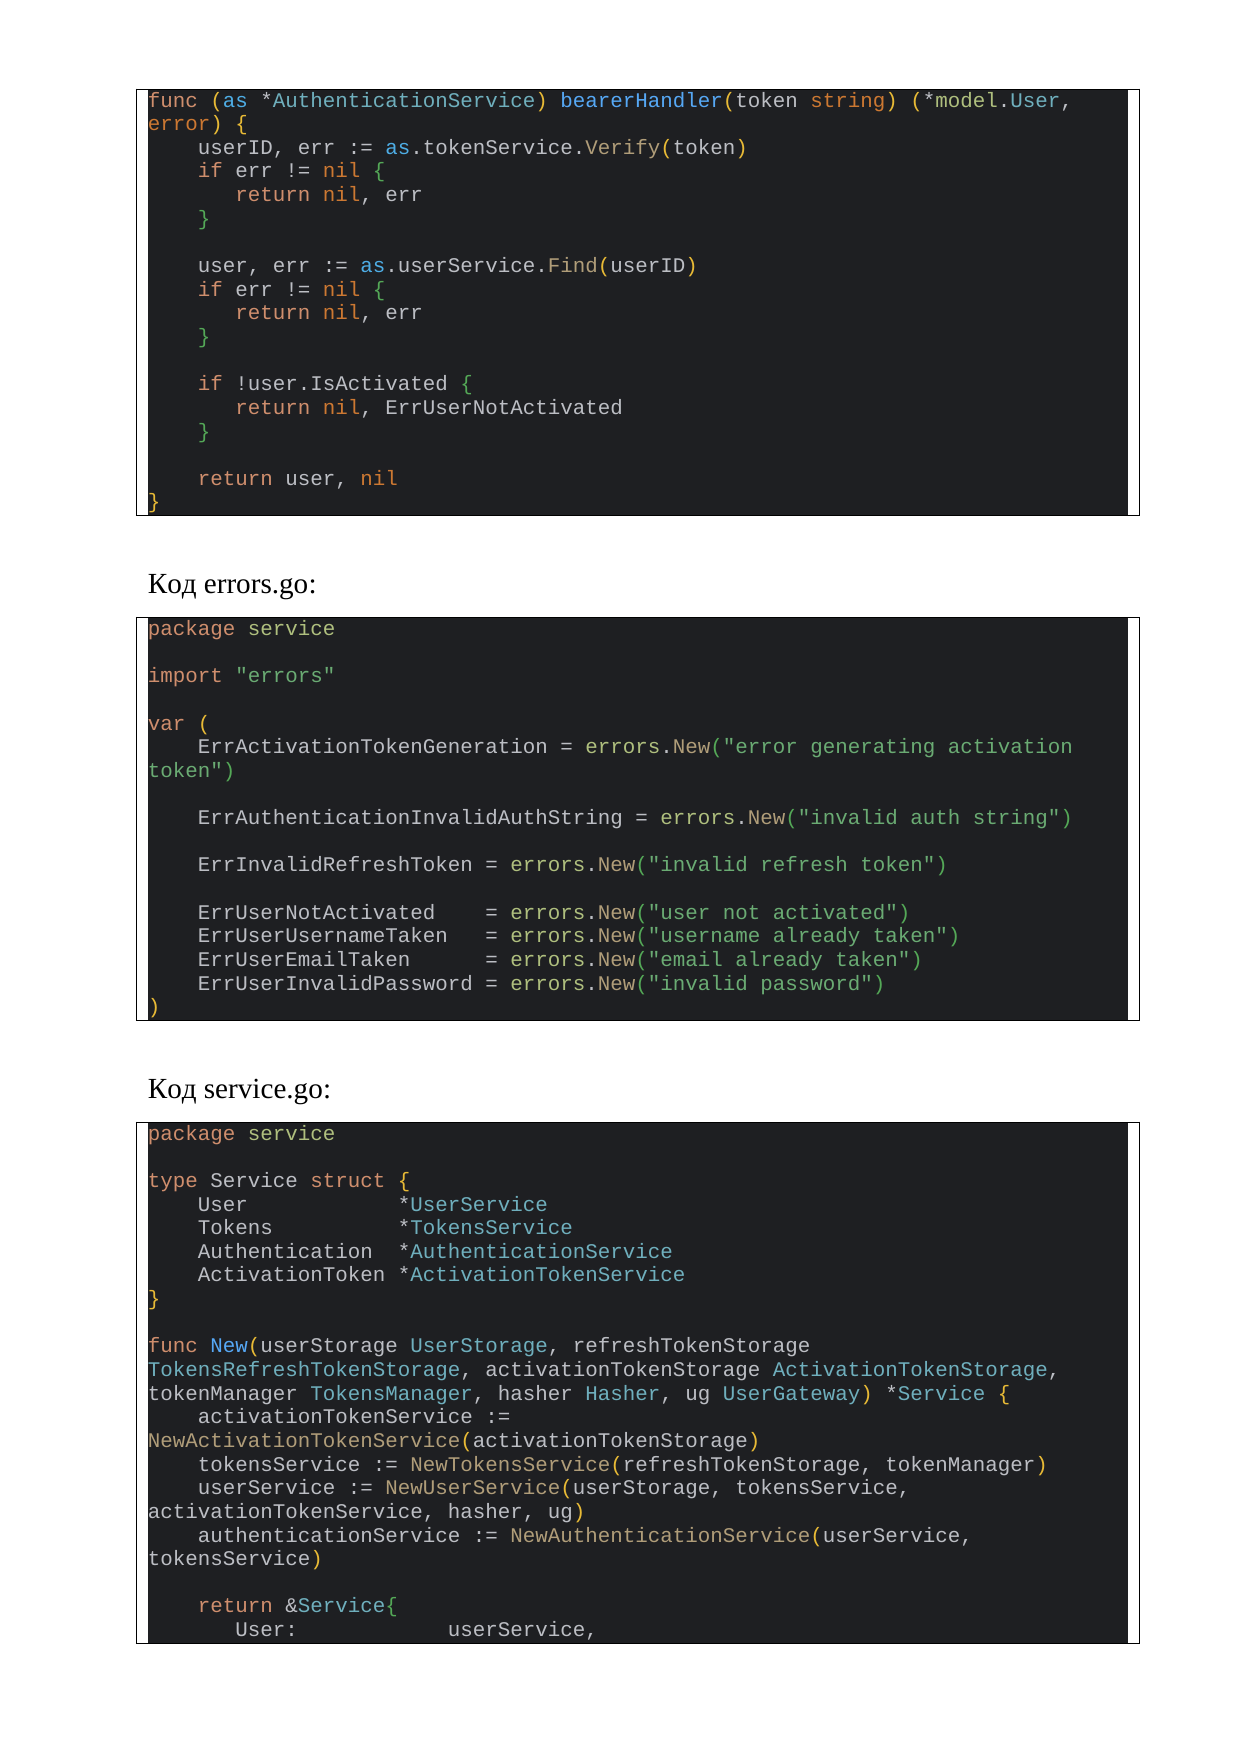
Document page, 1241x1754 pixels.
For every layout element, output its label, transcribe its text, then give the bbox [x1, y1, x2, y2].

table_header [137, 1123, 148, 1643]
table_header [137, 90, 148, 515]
text Код service.go: [148, 1071, 1152, 1105]
text Код errors.go: [148, 567, 1152, 600]
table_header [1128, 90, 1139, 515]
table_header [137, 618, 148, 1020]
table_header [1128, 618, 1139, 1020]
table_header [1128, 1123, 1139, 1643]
